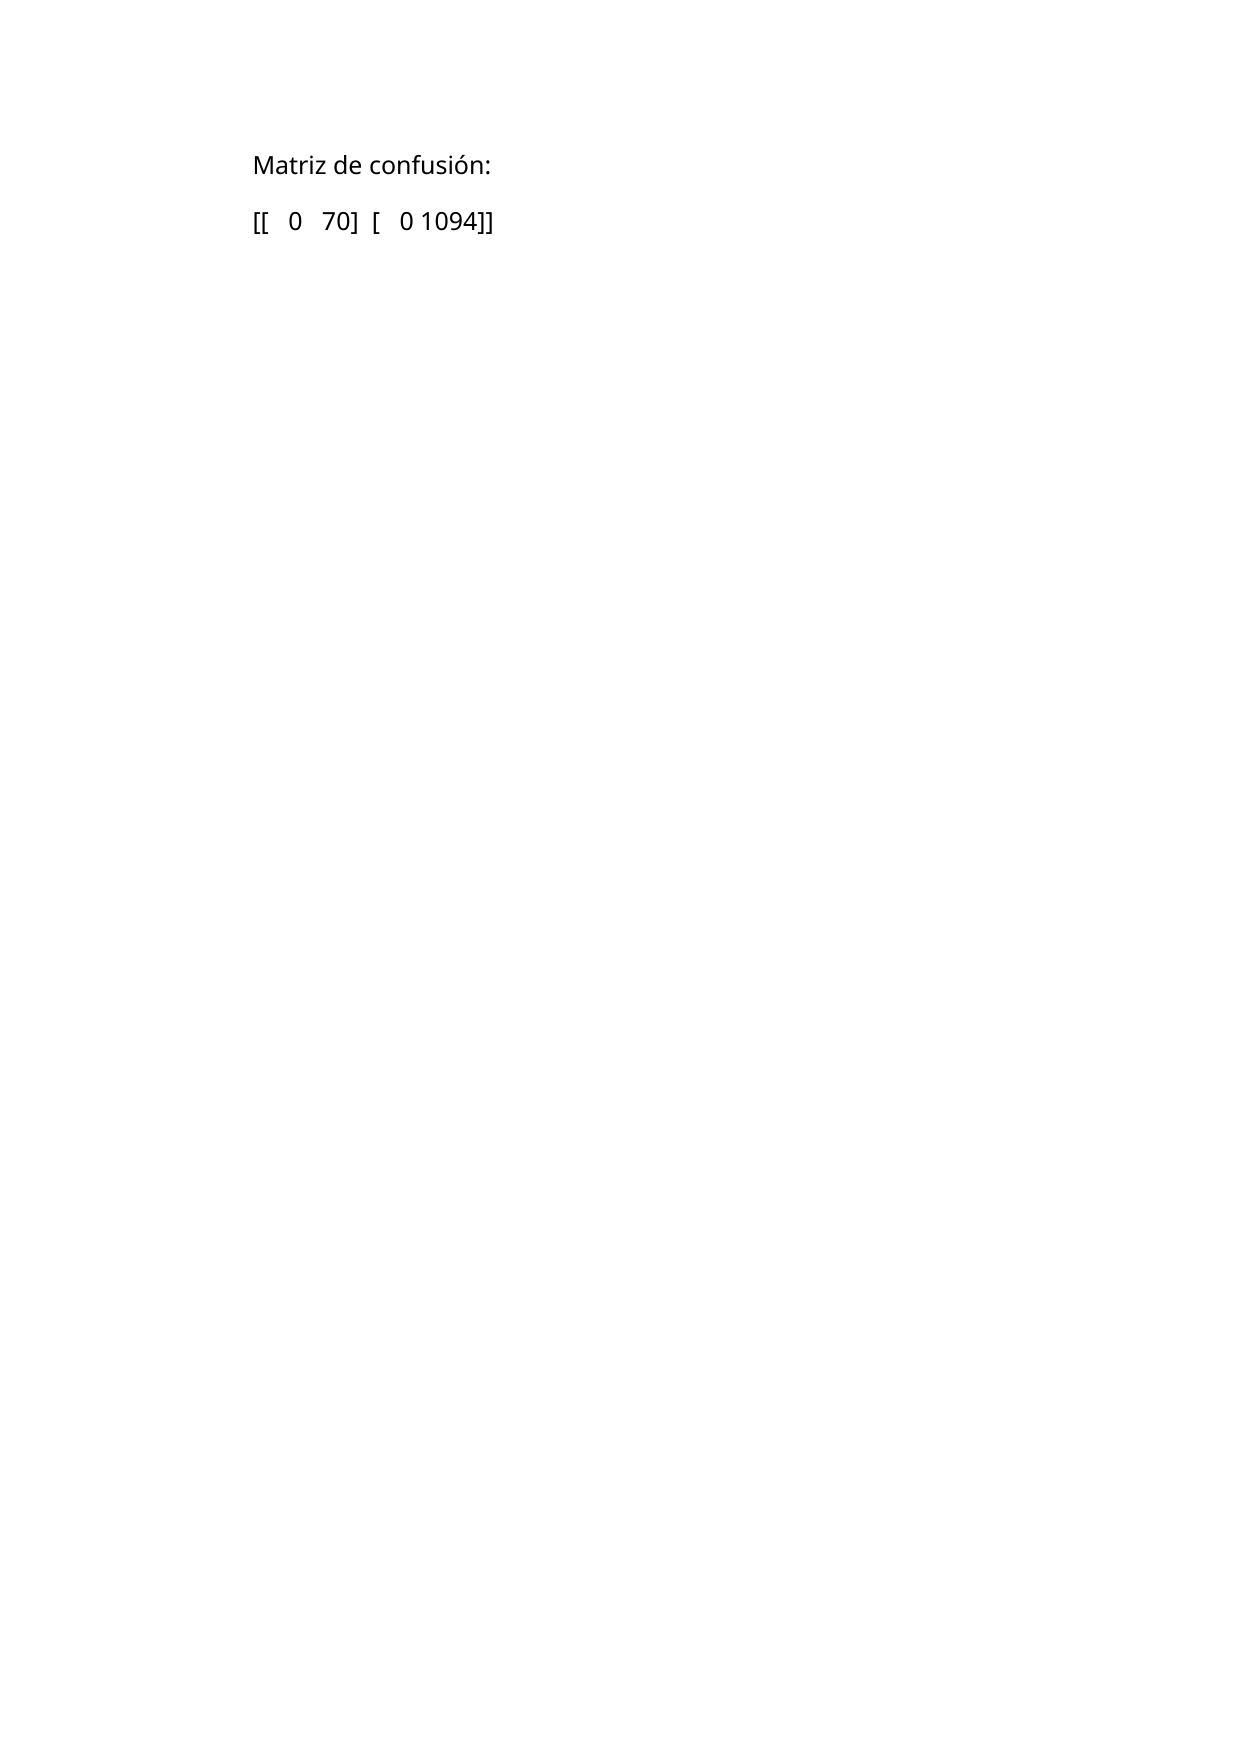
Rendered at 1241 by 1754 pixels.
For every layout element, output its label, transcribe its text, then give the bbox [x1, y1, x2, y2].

text Matriz de confusión: [252, 148, 1063, 182]
text [[ 0 70] [ 0 1094]] [252, 203, 1063, 237]
